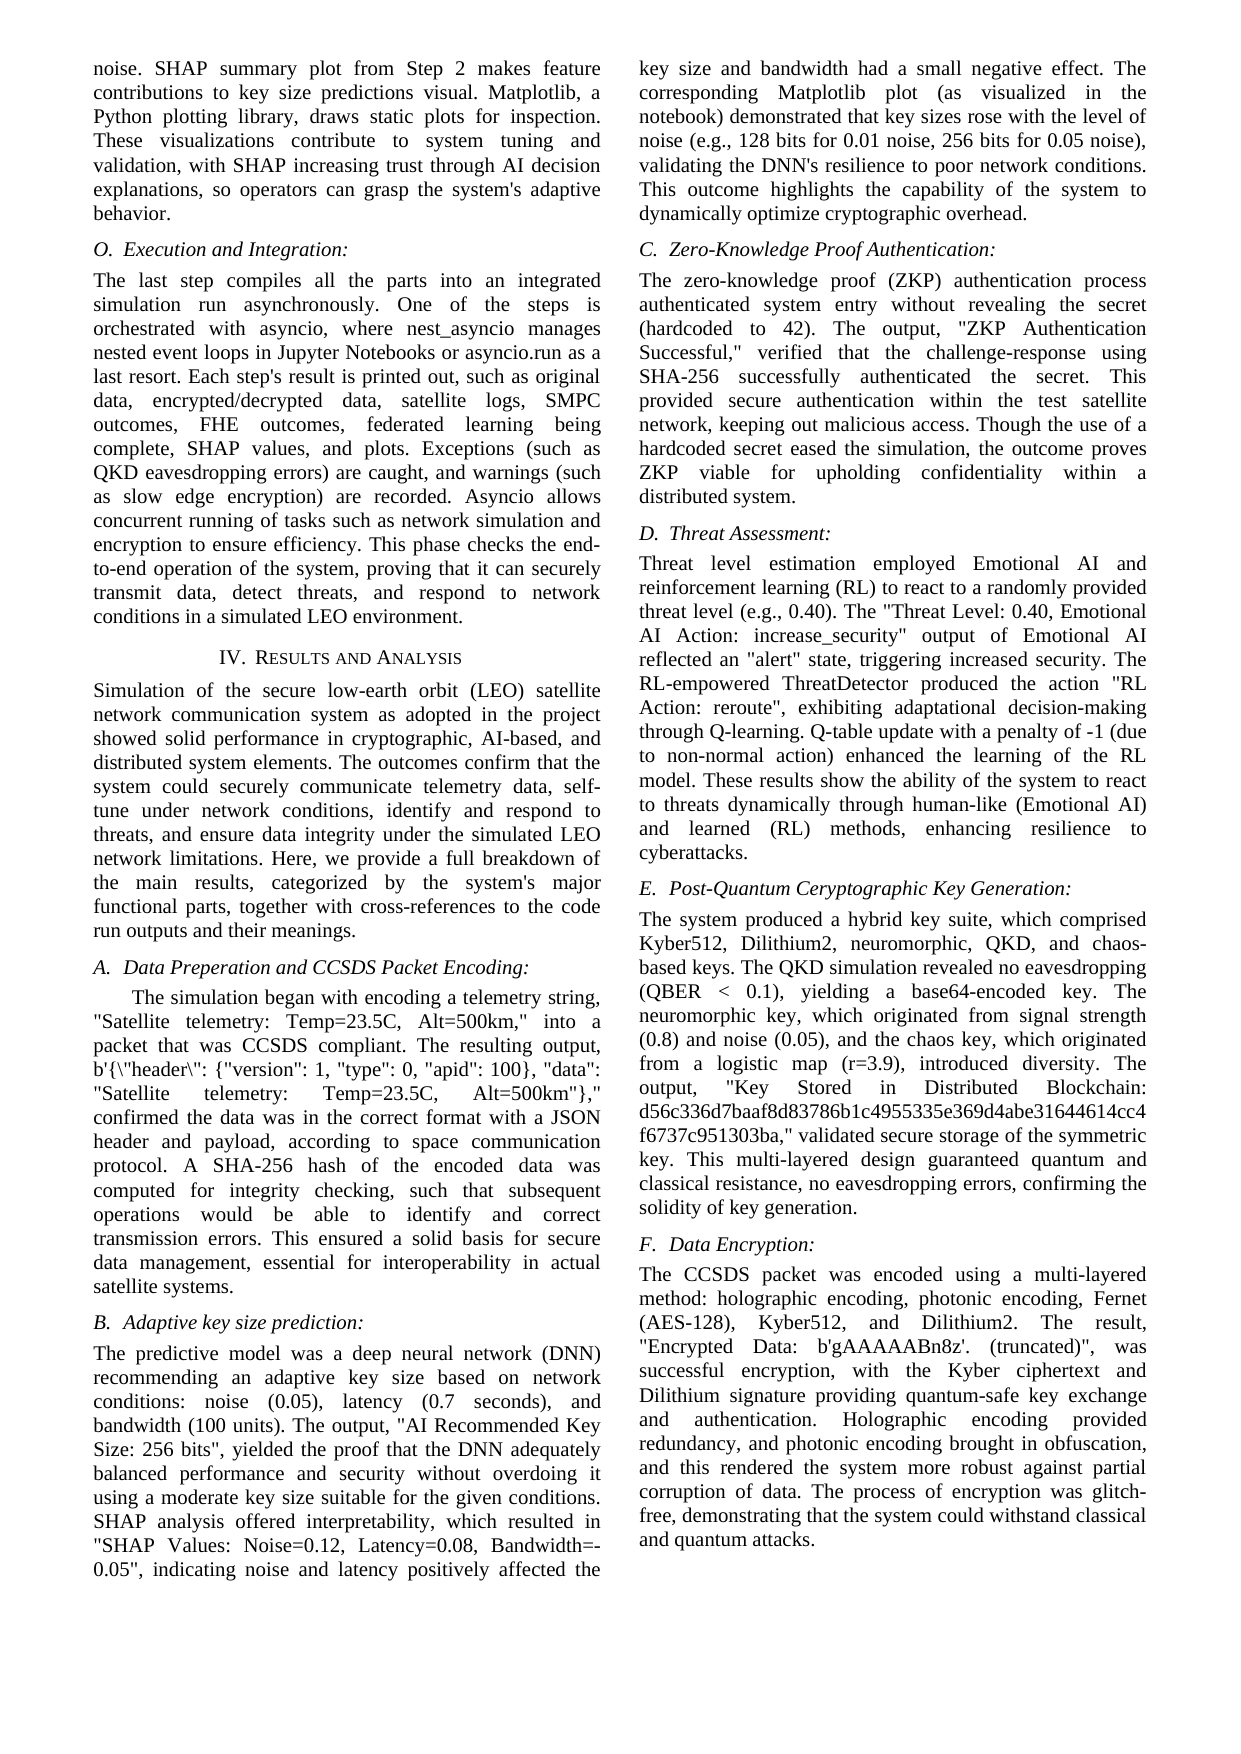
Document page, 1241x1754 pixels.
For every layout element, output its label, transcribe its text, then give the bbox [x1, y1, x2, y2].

text The zero-knowledge proof (ZKP) authentication process authenticated system entry without revealing the secret (hardcoded to 42). The output, "ZKP Authentication Successful," verified that the challenge-response using SHA-256 successfully authenticated the secret. This provided secure authentication within the test satellite network, keeping out malicious access. Though the use of a hardcoded secret eased the simulation, the outcome proves ZKP viable for upholding confidentiality within a distributed system. [639, 267, 1147, 508]
subtitle Data Encryption: [639, 1232, 1147, 1256]
text The predictive model was a deep neural network (DNN) recommending an adaptive key size based on network conditions: noise (0.05), latency (0.7 seconds), and bandwidth (100 units). The output, "AI Recommended Key Size: 256 bits", yielded the proof that the DNN adequately balanced performance and security without overdoing it using a moderate key size suitable for the given conditions. SHAP analysis offered interpretability, which resulted in "SHAP Values: Noise=0.12, Latency=0.08, Bandwidth=-0.05", indicating noise and latency positively affected the key size and bandwidth had a small negative effect. The corresponding Matplotlib plot (as visualized in the notebook) demonstrated that key sizes rose with the level of noise (e.g., 128 bits for 0.01 noise, 256 bits for 0.05 noise), validating the DNN's resilience to poor network conditions. This outcome highlights the capability of the system to dynamically optimize cryptographic overhead. [639, 56, 1147, 225]
text The simulation began with encoding a telemetry string, "Satellite telemetry: Temp=23.5C, Alt=500km," into a packet that was CCSDS compliant. The resulting output, b'{\"header\": {"version": 1, "type": 0, "apid": 100}, "data": "Satellite telemetry: Temp=23.5C, Alt=500km"}," confirmed the data was in the correct format with a JSON header and payload, according to space communication protocol. A SHA-256 hash of the encoded data was computed for integrity checking, such that subsequent operations would be able to identify and correct transmission errors. This ensured a solid basis for secure data management, essential for interoperability in actual satellite systems. [93, 985, 601, 1298]
text The last step compiles all the parts into an integrated simulation run asynchronously. One of the steps is orchestrated with asyncio, where nest_asyncio manages nested event loops in Jupyter Notebooks or asyncio.run as a last resort. Each step's result is printed out, such as original data, encrypted/decrypted data, satellite logs, SMPC outcomes, FHE outcomes, federated learning being complete, SHAP values, and plots. Exceptions (such as QKD eavesdropping errors) are caught, and warnings (such as slow edge encryption) are recorded. Asyncio allows concurrent running of tasks such as network simulation and encryption to ensure efficiency. This phase checks the end-to-end operation of the system, proving that it can securely transmit data, detect threats, and respond to network conditions in a simulated LEO environment. [93, 267, 601, 628]
subtitle Results and Analysis [93, 645, 601, 669]
subtitle Post-Quantum Ceryptographic Key Generation: [639, 876, 1147, 900]
text Simulation of the secure low-earth orbit (LEO) satellite network communication system as adopted in the project showed solid performance in cryptographic, AI-based, and distributed system elements. The outcomes confirm that the system could securely communicate telemetry data, self-tune under network conditions, identify and respond to threats, and ensure data integrity under the simulated LEO network limitations. Here, we provide a full breakdown of the main results, categorized by the system's major functional parts, together with cross-references to the code run outputs and their meanings. [93, 677, 601, 942]
text The predictive model was a deep neural network (DNN) recommending an adaptive key size based on network conditions: noise (0.05), latency (0.7 seconds), and bandwidth (100 units). The output, "AI Recommended Key Size: 256 bits", yielded the proof that the DNN adequately balanced performance and security without overdoing it using a moderate key size suitable for the given conditions. SHAP analysis offered interpretability, which resulted in "SHAP Values: Noise=0.12, Latency=0.08, Bandwidth=-0.05", indicating noise and latency positively affected the key size and bandwidth had a small negative effect. The corresponding Matplotlib plot (as visualized in the notebook) demonstrated that key sizes rose with the level of noise (e.g., 128 bits for 0.01 noise, 256 bits for 0.05 noise), validating the DNN's resilience to poor network conditions. This outcome highlights the capability of the system to dynamically optimize cryptographic overhead. [93, 1341, 601, 1581]
text The CCSDS packet was encoded using a multi-layered method: holographic encoding, photonic encoding, Fernet (AES-128), Kyber512, and Dilithium2. The result, "Encrypted Data: b'gAAAAABn8z'. (truncated)", was successful encryption, with the Kyber ciphertext and Dilithium signature providing quantum-safe key exchange and authentication. Holographic encoding provided redundancy, and photonic encoding brought in obfuscation, and this rendered the system more robust against partial corruption of data. The process of encryption was glitch-free, demonstrating that the system could withstand classical and quantum attacks. [639, 1262, 1147, 1551]
text The system produced a hybrid key suite, which comprised Kyber512, Dilithium2, neuromorphic, QKD, and chaos-based keys. The QKD simulation revealed no eavesdropping (QBER < 0.1), yielding a base64-encoded key. The neuromorphic key, which originated from signal strength (0.8) and noise (0.05), and the chaos key, which originated from a logistic map (r=3.9), introduced diversity. The output, "Key Stored in Distributed Blockchain: d56c336d7baaf8d83786b1c4955335e369d4abe31644614cc4f6737c951303ba," validated secure storage of the symmetric key. This multi-layered design guaranteed quantum and classical resistance, no eavesdropping errors, confirming the solidity of key generation. [639, 907, 1147, 1219]
text Threat level estimation employed Emotional AI and reinforcement learning (RL) to react to a randomly provided threat level (e.g., 0.40). The "Threat Level: 0.40, Emotional AI Action: increase_security" output of Emotional AI reflected an "alert" state, triggering increased security. The RL-empowered ThreatDetector produced the action "RL Action: reroute", exhibiting adaptational decision-making through Q-learning. Q-table update with a penalty of -1 (due to non-normal action) enhanced the learning of the RL model. These results show the ability of the system to react to threats dynamically through human-like (Emotional AI) and learned (RL) methods, enhancing resilience to cyberattacks. [639, 551, 1147, 864]
subtitle Adaptive key size prediction: [93, 1310, 601, 1334]
subtitle Execution and Integration: [93, 237, 601, 261]
subtitle Zero-Knowledge Proof Authentication: [639, 237, 1147, 261]
subtitle Data Preperation and CCSDS Packet Encoding: [93, 955, 601, 979]
subtitle Threat Assessment: [639, 521, 1147, 545]
